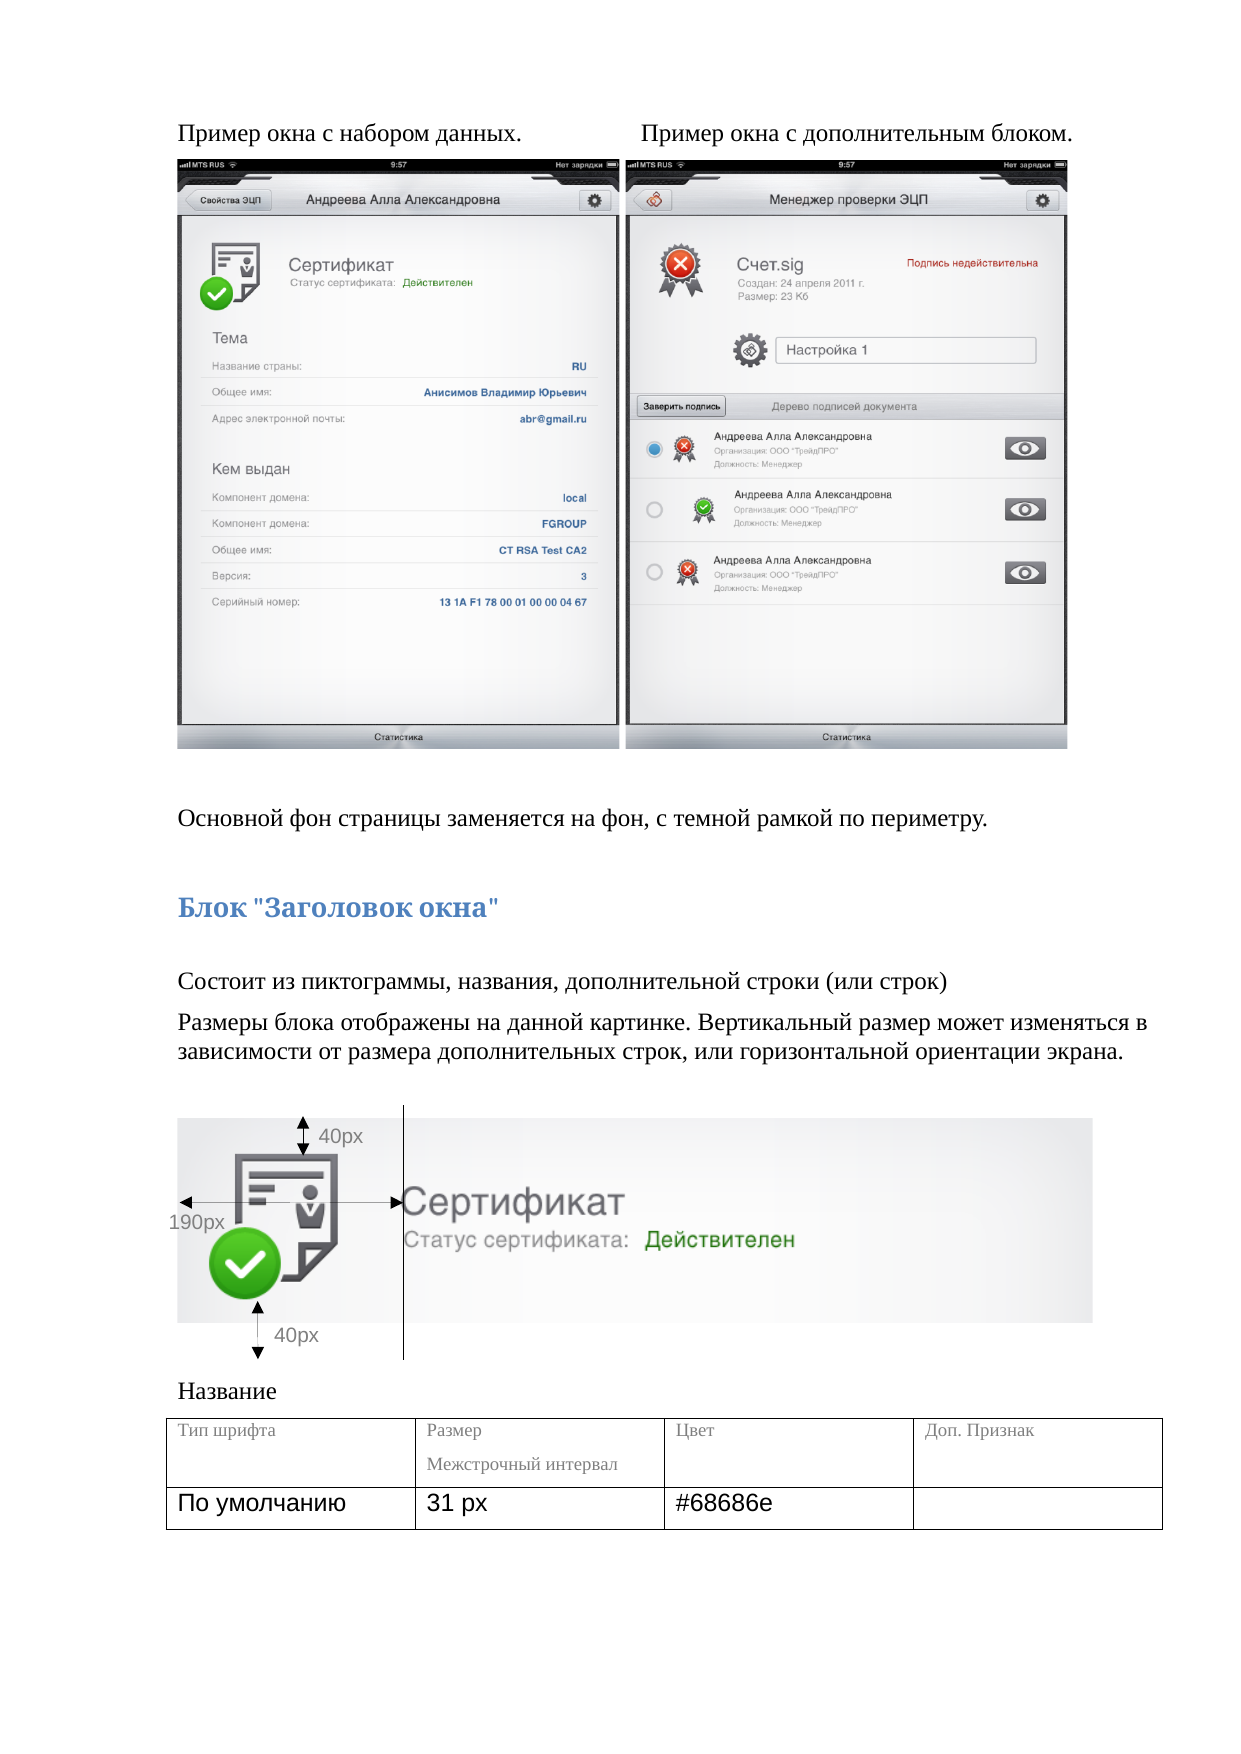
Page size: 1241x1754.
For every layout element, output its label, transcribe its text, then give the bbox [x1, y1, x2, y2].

text Название [177, 1376, 1152, 1405]
table_cell По умолчанию [167, 1488, 415, 1529]
picture [177, 1118, 403, 1323]
table_header Доп. Признак [914, 1419, 1162, 1487]
picture [404, 1118, 1093, 1323]
text Состоит из пиктограммы, названия, дополнительной строки (или строк) [177, 966, 1152, 995]
text Размеры блока отображены на данной картинке. Вертикальный размер может изменяться в зависимости от размера дополнительных строк, или горизонтальной ориентации экрана. [177, 1007, 1152, 1065]
subtitle Блок "Заголовок окна" [177, 893, 1152, 925]
table_header Тип шрифта [167, 1419, 415, 1487]
picture [625, 160, 1068, 749]
text Основной фон страницы заменяется на фон, с темной рамкой по периметру. [177, 803, 1152, 831]
table_cell 31 px [416, 1488, 664, 1529]
table_cell [914, 1488, 1162, 1529]
text Пример окна с набором данных. Пример окна с дополнительным блоком. [177, 118, 1152, 147]
table_header Цвет [665, 1419, 913, 1487]
picture [177, 159, 620, 749]
table_header Размер Межстрочный интервал [416, 1419, 664, 1487]
table_cell #68686e [665, 1488, 913, 1529]
